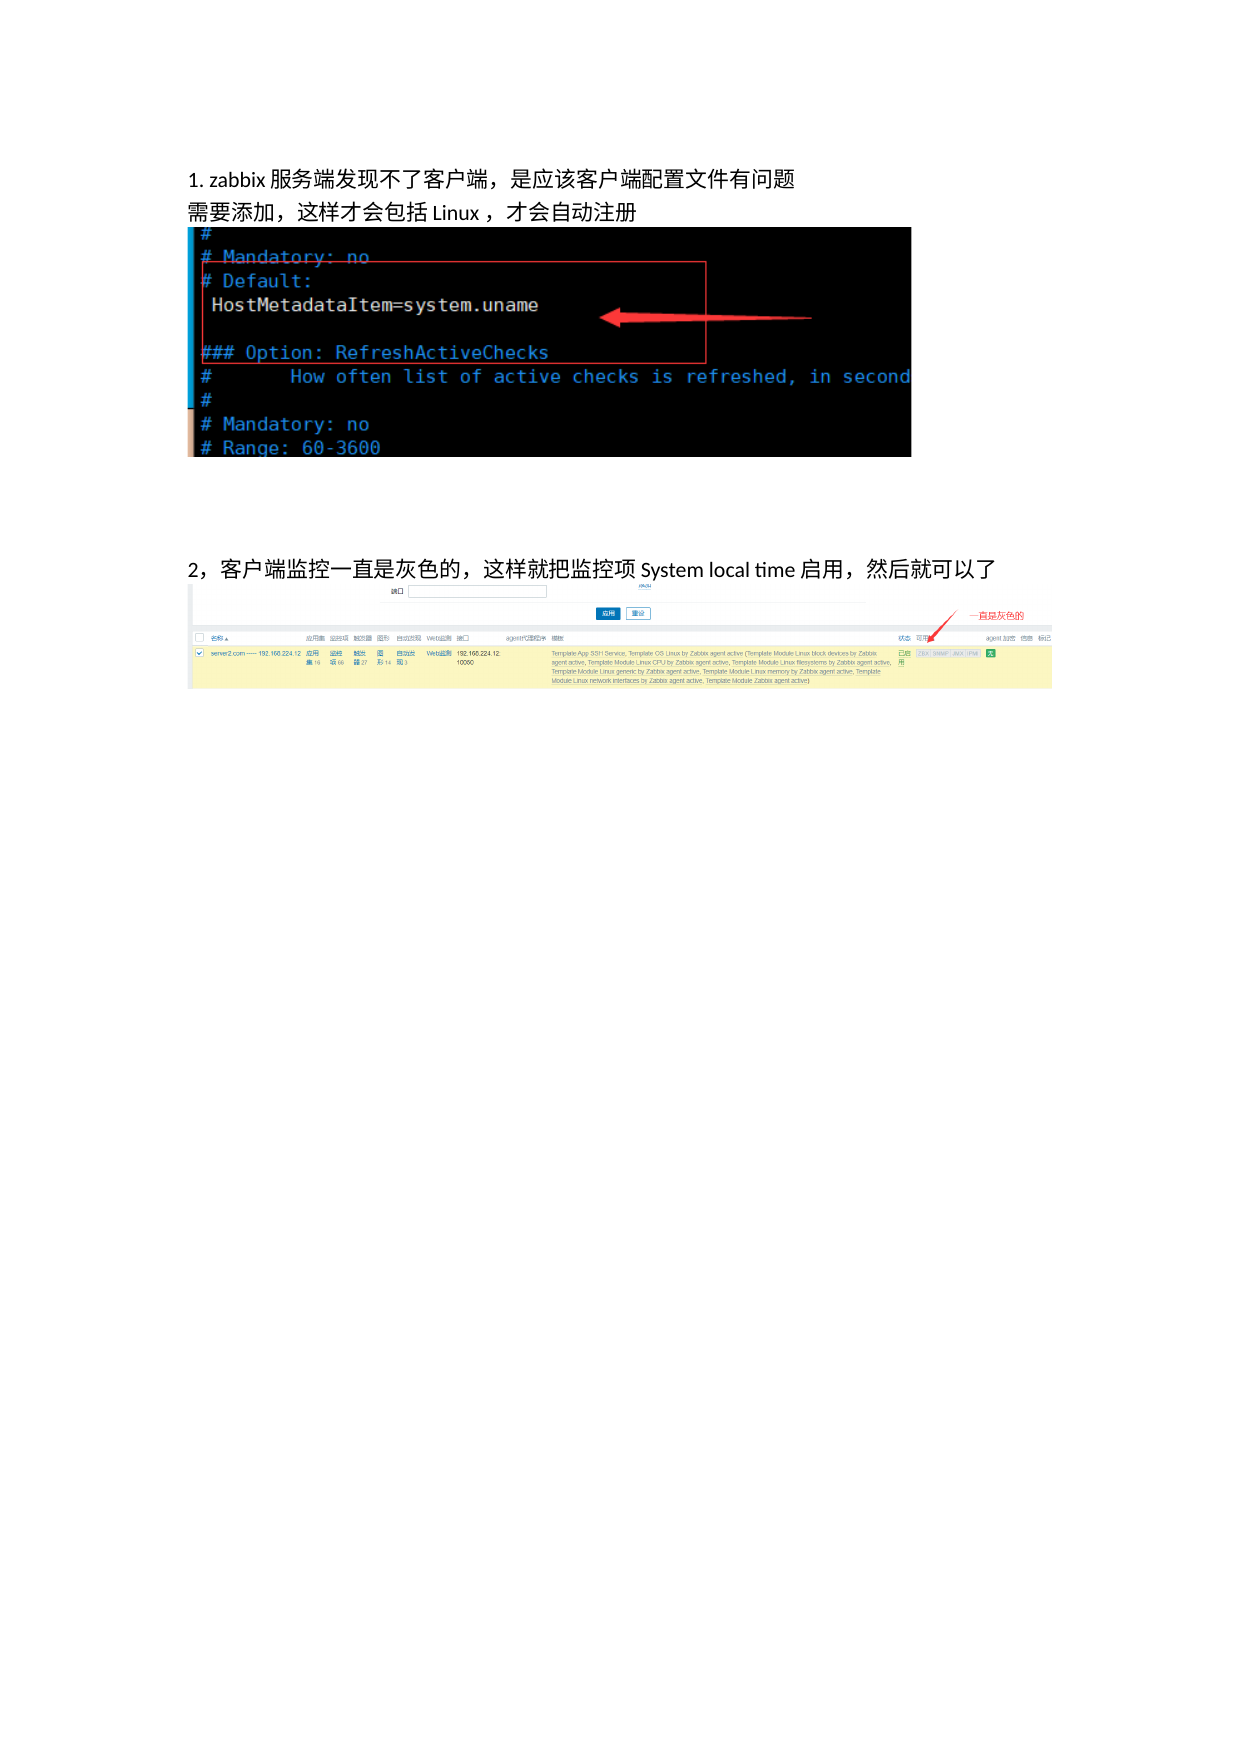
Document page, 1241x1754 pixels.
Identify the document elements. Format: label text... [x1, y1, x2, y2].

picture [187, 227, 912, 457]
list zabbix服务端发现不了客户端，是应该客户端配置文件有问题 [187, 162, 1053, 194]
text 2，客户端监控一直是灰色的，这样就把监控项System local time 启用，然后就可以了 [187, 552, 1053, 584]
picture [187, 584, 1052, 689]
text 需要添加，这样才会包括Linux ，才会自动注册 [187, 194, 1053, 227]
